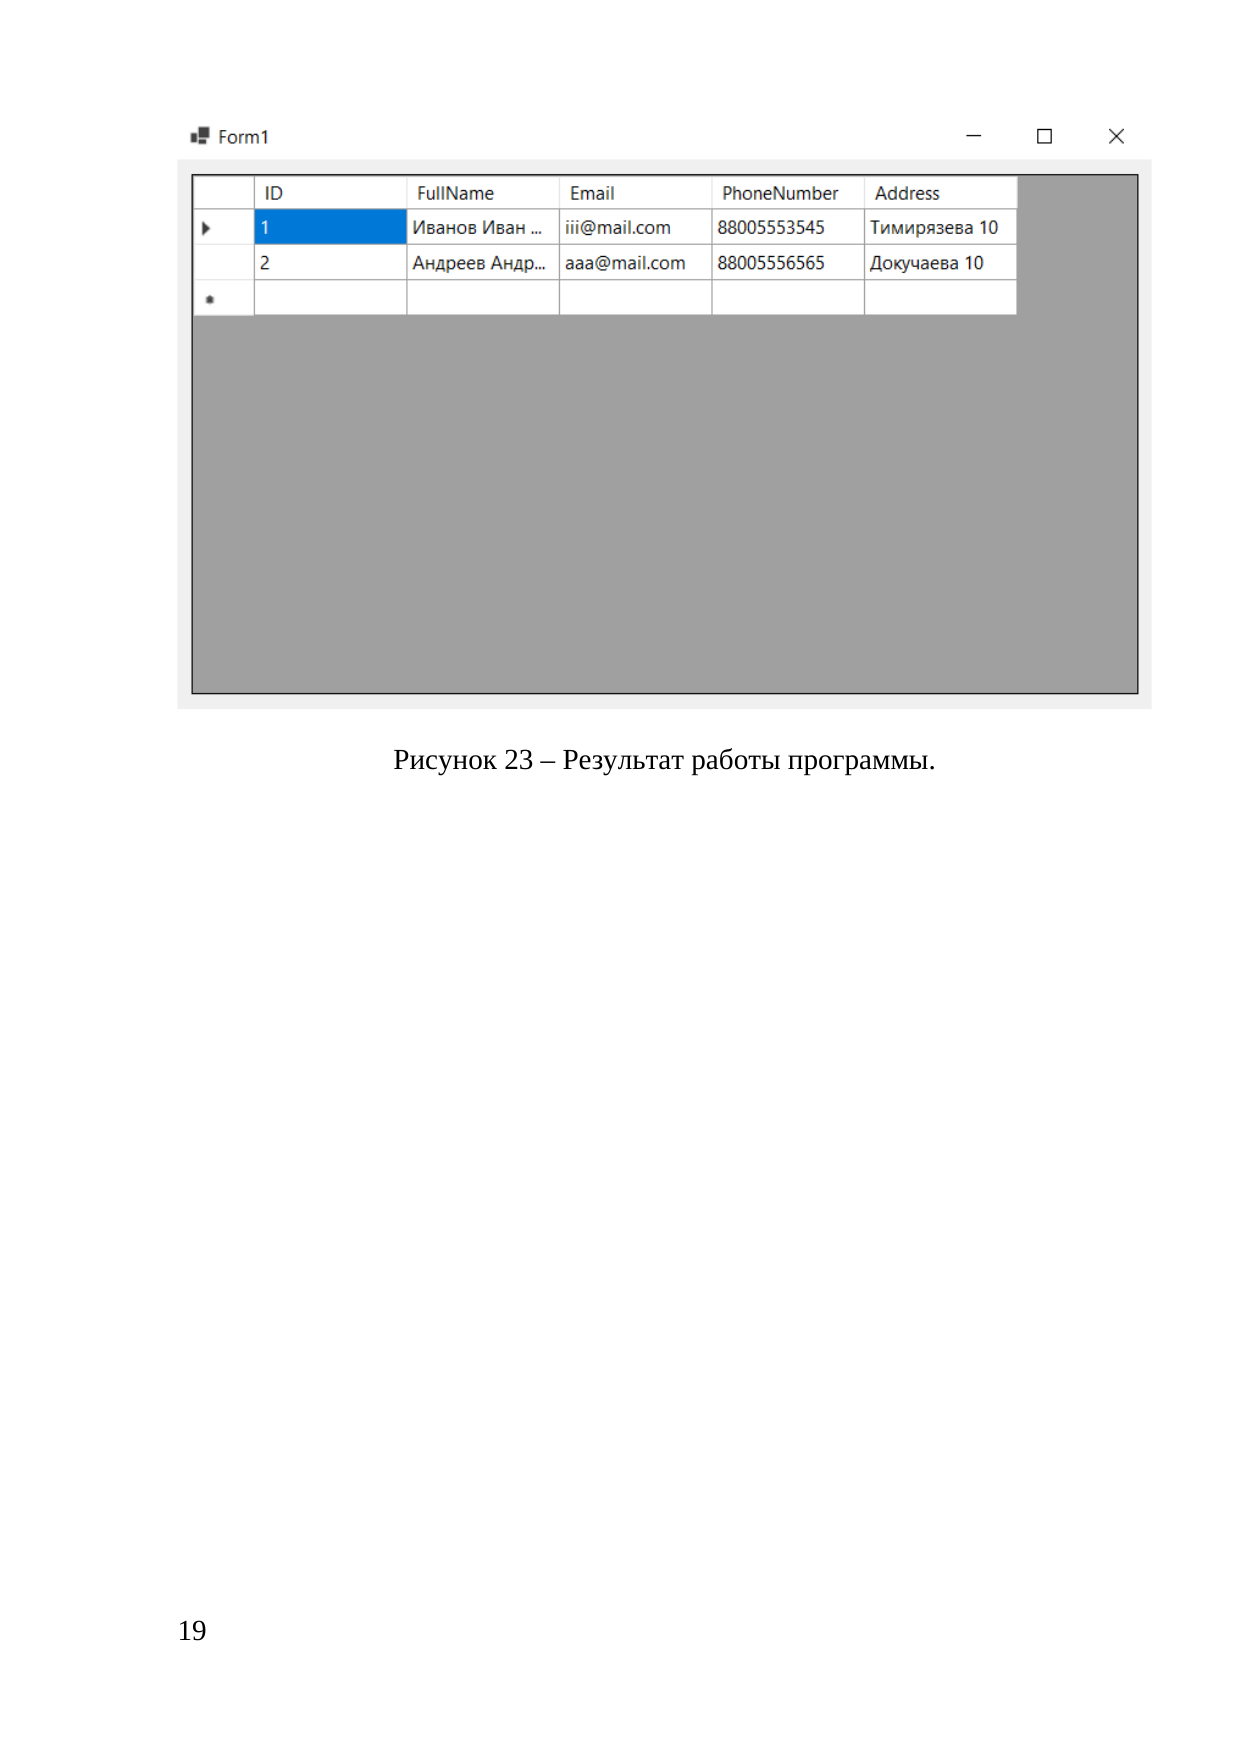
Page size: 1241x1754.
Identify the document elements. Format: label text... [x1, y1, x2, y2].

picture [177, 118, 1152, 709]
text Рисунок 23 – Результат работы программы. [177, 742, 1152, 775]
